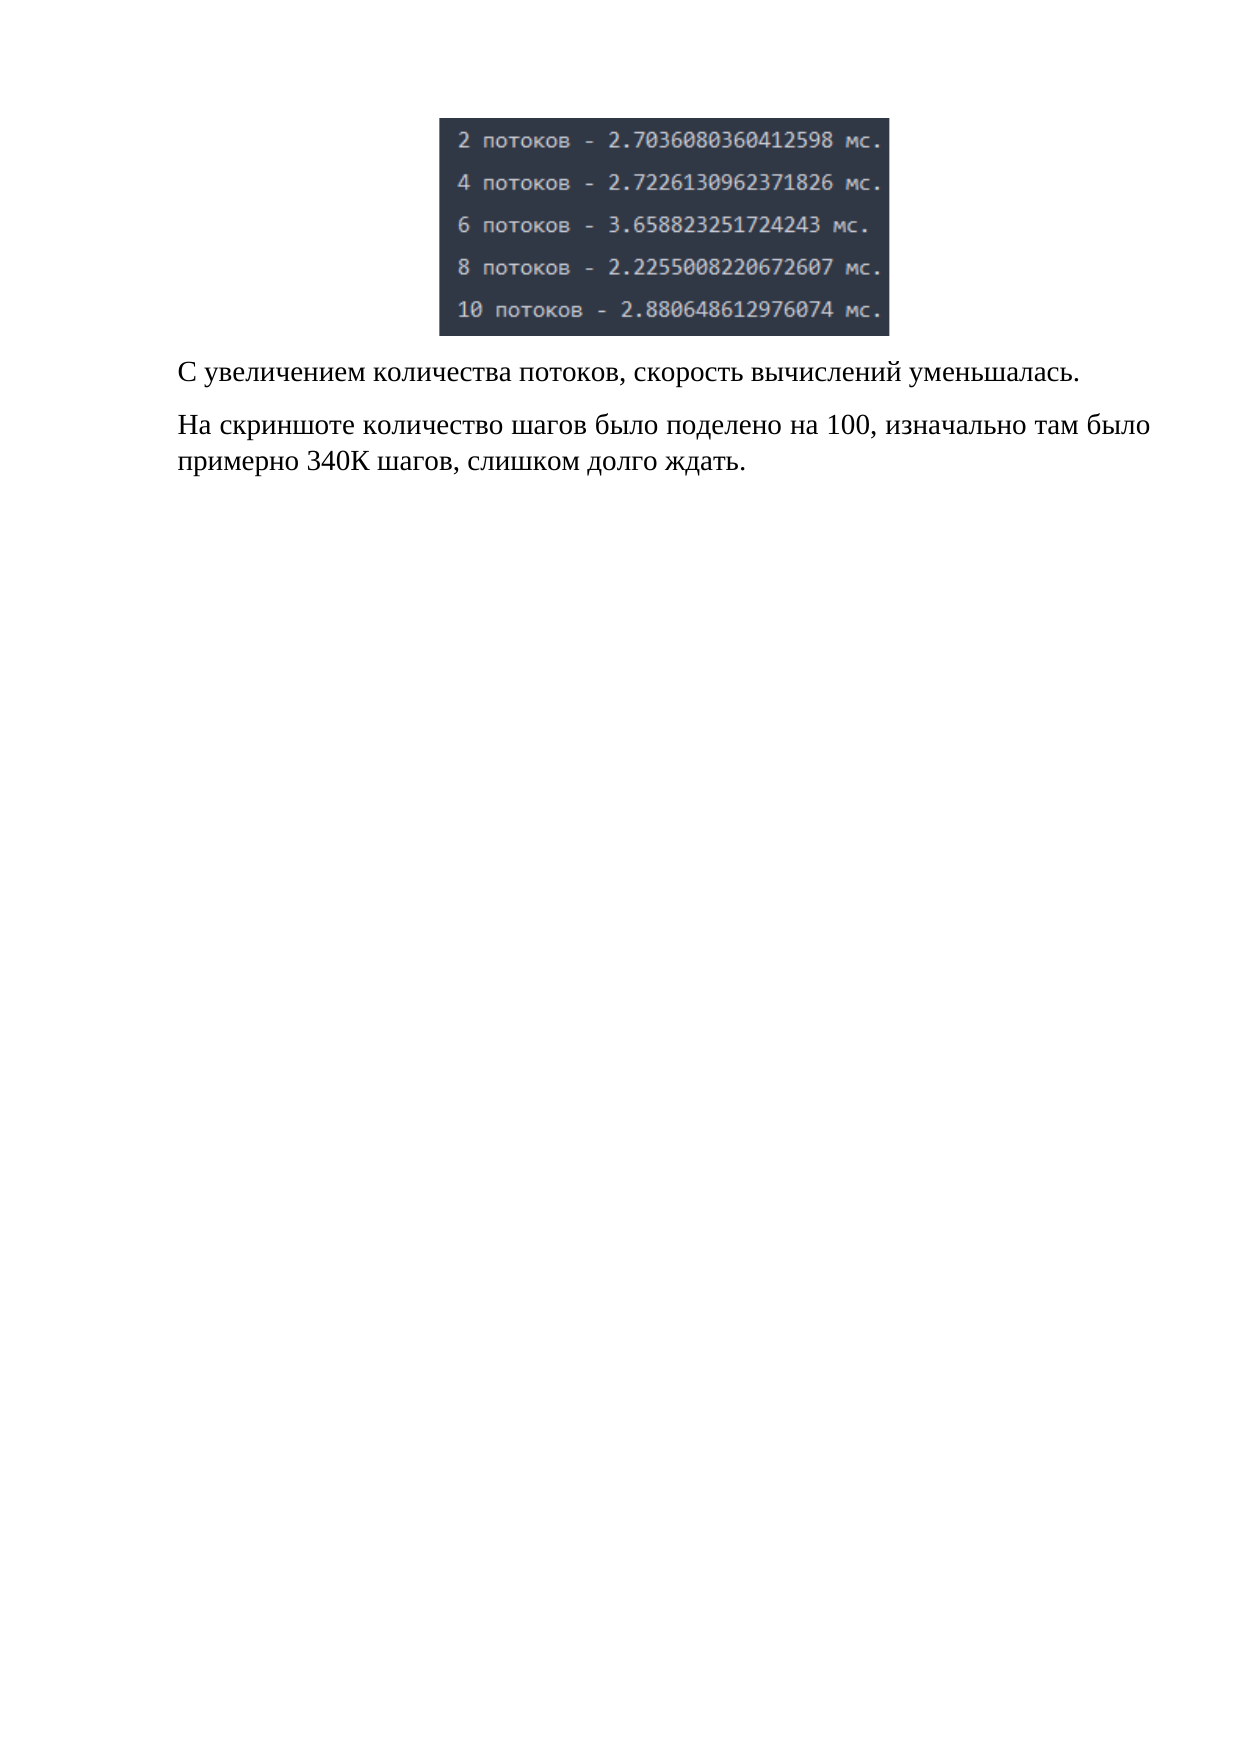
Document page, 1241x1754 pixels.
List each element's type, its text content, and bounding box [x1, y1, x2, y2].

picture [439, 118, 890, 336]
text На скриншоте количество шагов было поделено на 100, изначально там было примерно 340К шагов, слишком долго ждать. [177, 407, 1152, 477]
text С увеличением количества потоков, скорость вычислений уменьшалась. [177, 354, 1152, 388]
